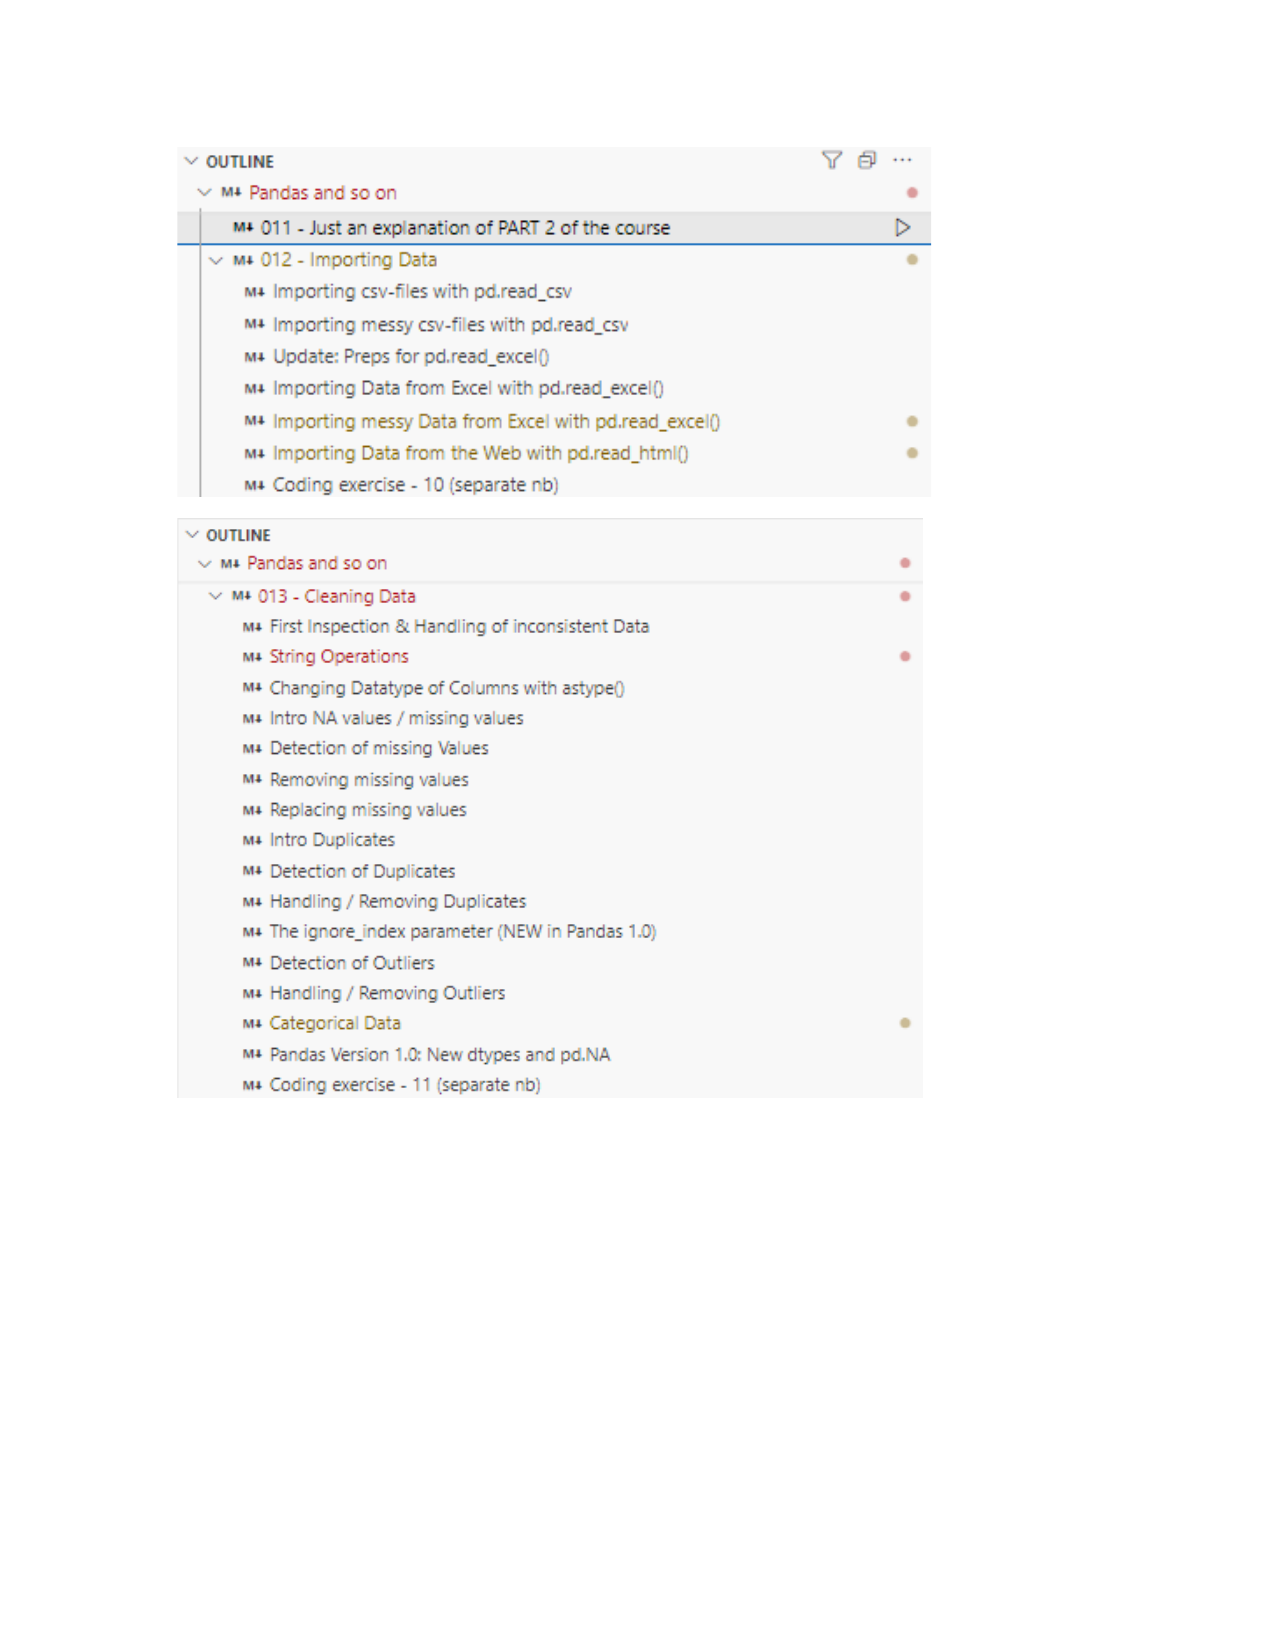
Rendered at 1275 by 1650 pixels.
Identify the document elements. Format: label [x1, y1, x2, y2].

picture [177, 518, 923, 1098]
picture [177, 147, 932, 497]
